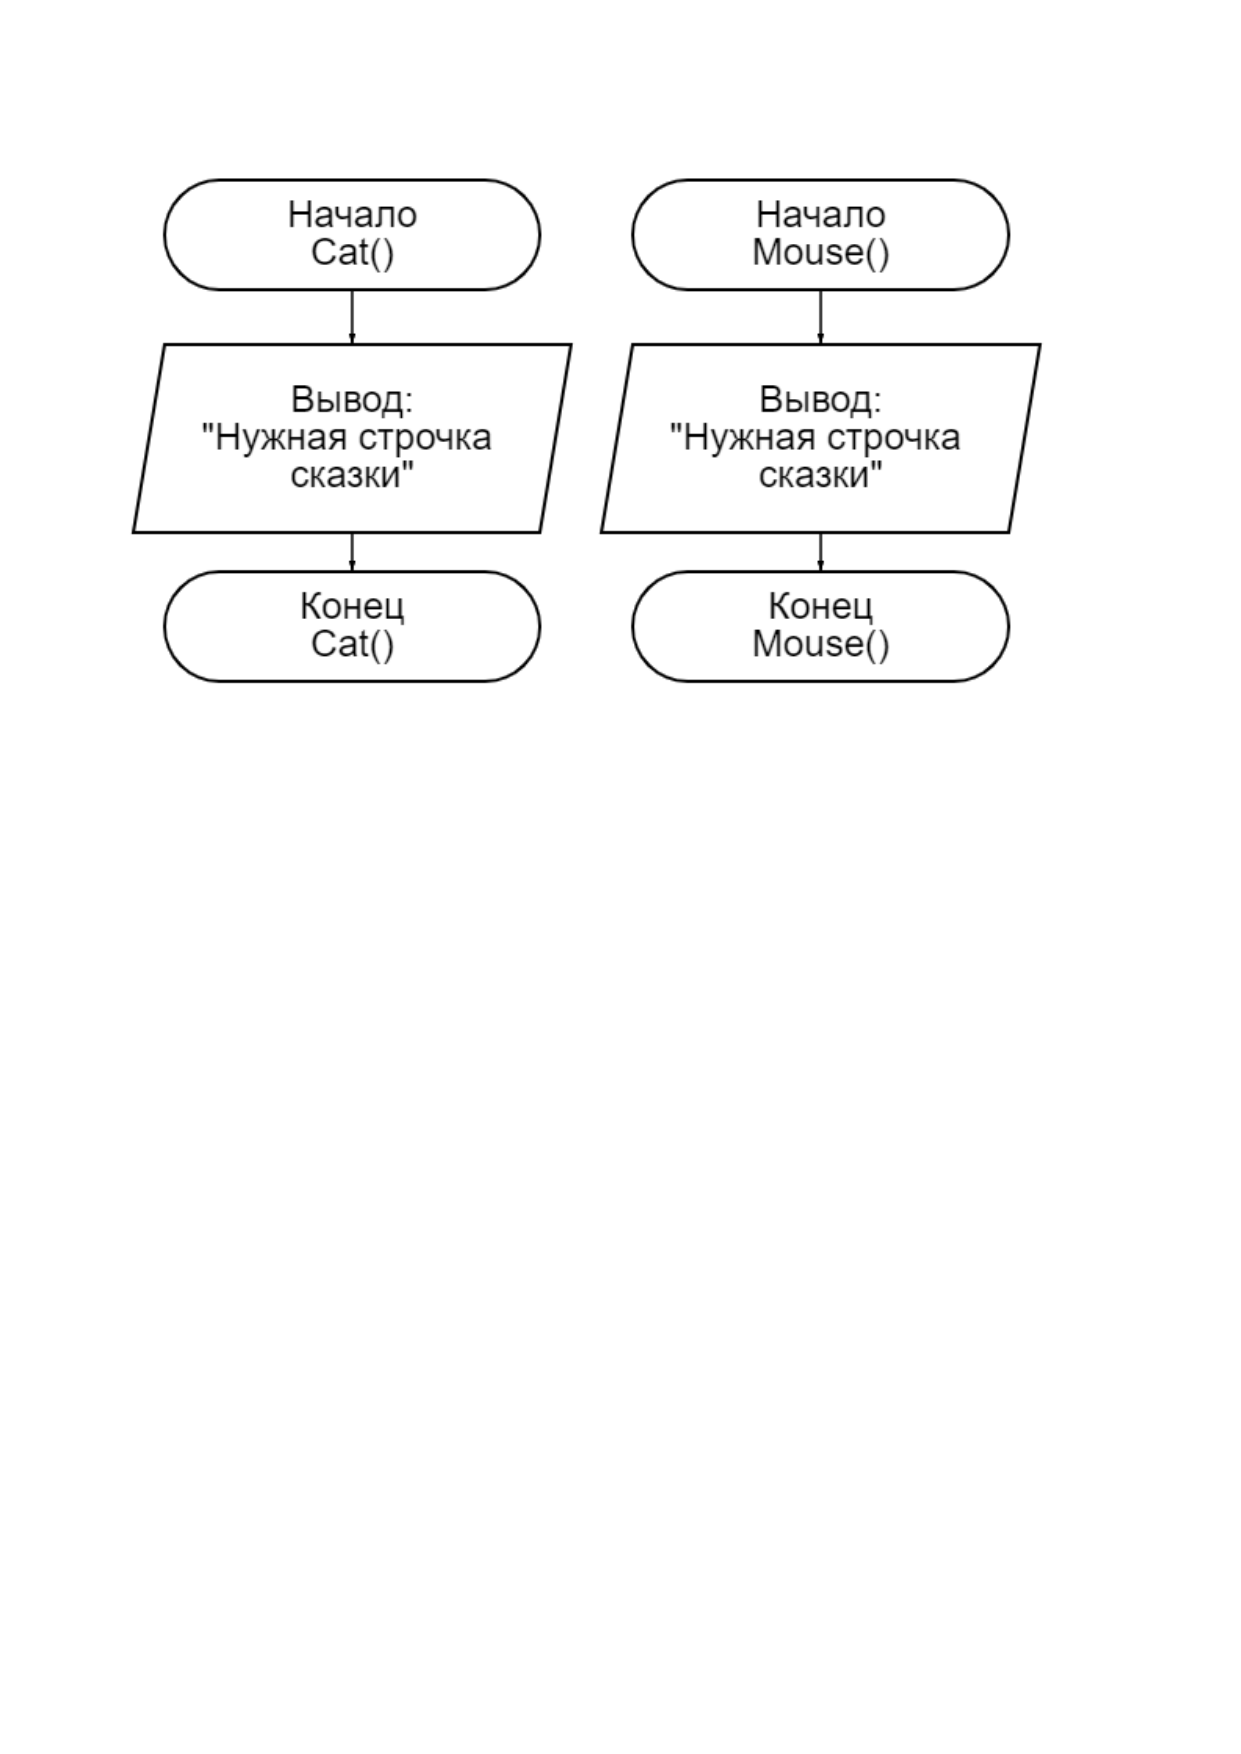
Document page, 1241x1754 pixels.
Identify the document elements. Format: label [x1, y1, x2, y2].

picture [118, 150, 1056, 713]
